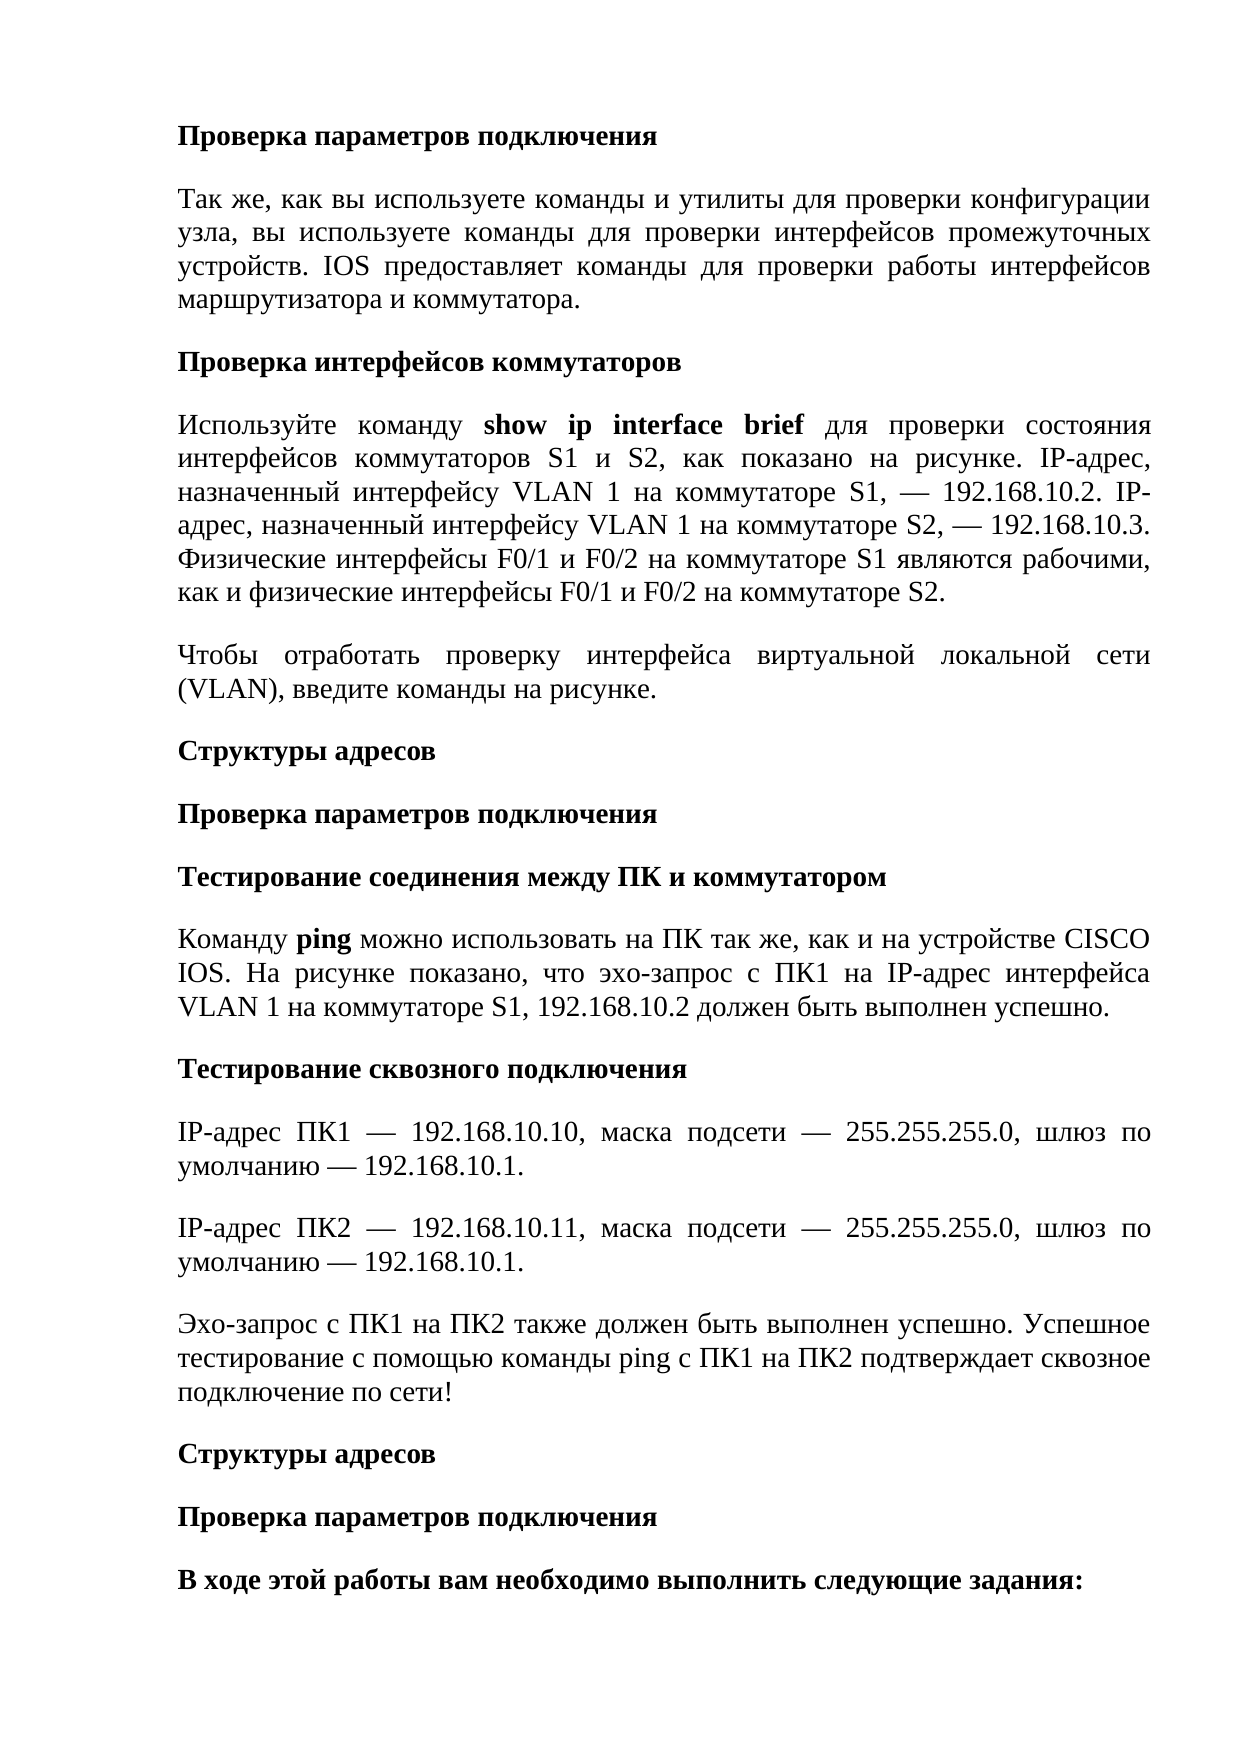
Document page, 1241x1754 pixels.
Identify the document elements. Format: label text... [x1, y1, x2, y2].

text Чтобы отработать проверку интерфейса виртуальной локальной сети (VLAN), введите команды на рисунке. [177, 637, 1152, 704]
text Эхо-запрос с ПК1 на ПК2 также должен быть выполнен успешно. Успешное тестирование с помощью команды ping с ПК1 на ПК2 подтверждает сквозное подключение по сети! [177, 1307, 1152, 1407]
text Используйте команду show ip interface brief для проверки состояния интерфейсов коммутаторов S1 и S2, как показано на рисунке. IP-адрес, назначенный интерфейсу VLAN 1 на коммутаторе S1, — 192.168.10.2. IP-адрес, назначенный интерфейсу VLAN 1 на коммутаторе S2, — 192.168.10.3. Физические интерфейсы F0/1 и F0/2 на коммутаторе S1 являются рабочими, как и физические интерфейсы F0/1 и F0/2 на коммутаторе S2. [177, 407, 1152, 608]
text IP-адрес ПК2 — 192.168.10.11, маска подсети — 255.255.255.0, шлюз по умолчанию — 192.168.10.1. [177, 1210, 1152, 1277]
text Команду ping можно использовать на ПК так же, как и на устройстве CISCO IOS. На рисунке показано, что эхо-запрос с ПК1 на IP-адрес интерфейса VLAN 1 на коммутаторе S1, 192.168.10.2 должен быть выполнен успешно. [177, 922, 1152, 1022]
text Структуры адресов [177, 1436, 1152, 1470]
subtitle Проверка параметров подключения [177, 118, 1152, 152]
subtitle Структуры адресов [177, 733, 1152, 767]
text Так же, как вы используете команды и утилиты для проверки конфигурации узла, вы используете команды для проверки интерфейсов промежуточных устройств. IOS предоставляет команды для проверки работы интерфейсов маршрутизатора и коммутатора. [177, 181, 1152, 315]
text Тестирование соединения между ПК и коммутатором [177, 859, 1152, 892]
text В ходе этой работы вам необходимо выполнить следующие задания: [177, 1562, 1152, 1595]
subtitle Проверка параметров подключения [177, 796, 1152, 830]
text Тестирование сквозного подключения [177, 1051, 1152, 1085]
text Проверка параметров подключения [177, 1499, 1152, 1533]
text Проверка интерфейсов коммутаторов [177, 344, 1152, 378]
text IP-адрес ПК1 — 192.168.10.10, маска подсети — 255.255.255.0, шлюз по умолчанию — 192.168.10.1. [177, 1114, 1152, 1181]
